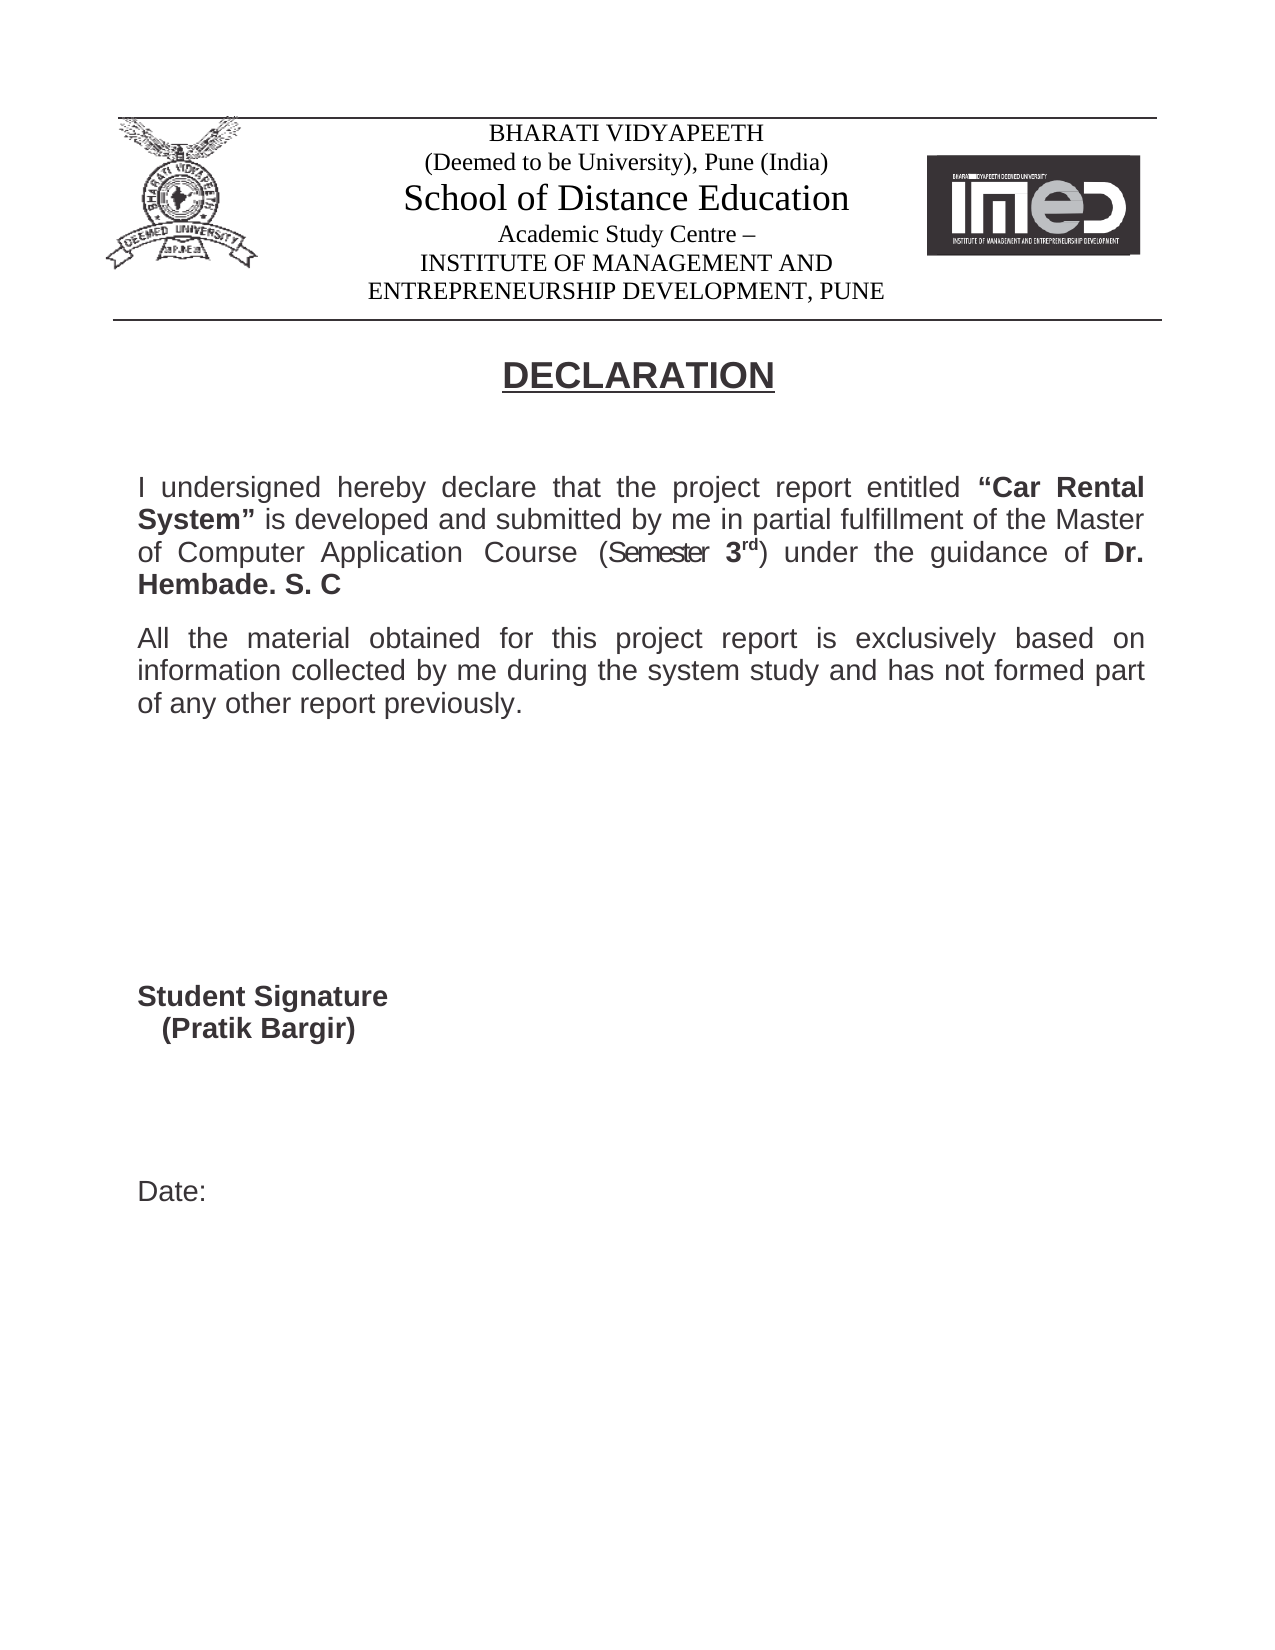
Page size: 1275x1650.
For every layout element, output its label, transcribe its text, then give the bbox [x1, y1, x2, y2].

text (Pratik Bargir) [137, 1012, 391, 1045]
picture [926, 154, 1141, 256]
text All the material obtained for this project report is exclusively based on information collected by me during the system study and has not formed part of any other report previously. [137, 622, 1145, 719]
text I undersigned hereby declare that the project report entitled “Car Rental System” is developed and submitted by me in partial fulfillment of the Master of Computer Application Course (Semester 3rd) under the guidance of Dr. Hembade. S. C [137, 471, 1145, 601]
picture [105, 116, 258, 271]
text Student Signature [137, 979, 392, 1012]
text Date: [137, 1174, 213, 1208]
text DECLARATION [497, 353, 779, 396]
